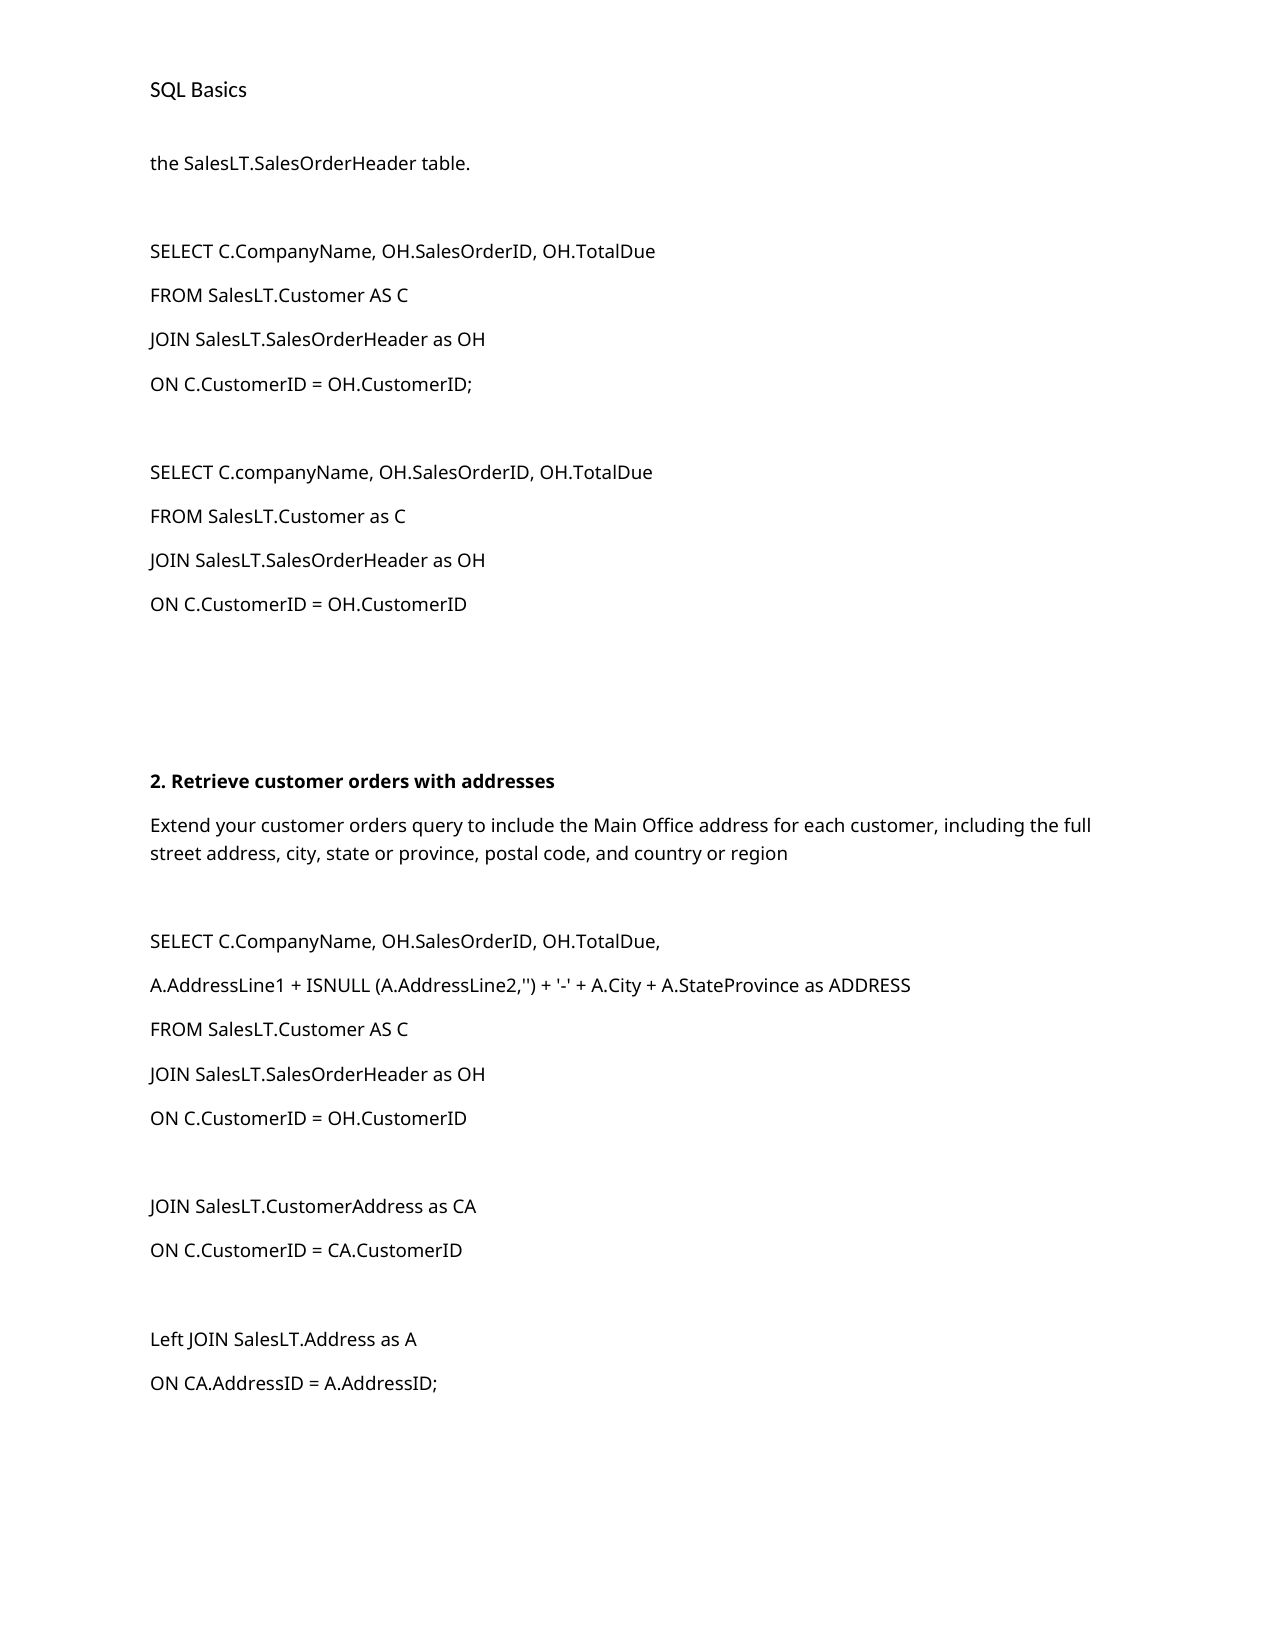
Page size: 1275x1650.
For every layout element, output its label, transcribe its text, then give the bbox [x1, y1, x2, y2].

text the SalesLT.SalesOrderHeader table. [150, 150, 1125, 176]
text Left JOIN SalesLT.Address as A [150, 1326, 1125, 1351]
text JOIN SalesLT.SalesOrderHeader as OH [150, 327, 1125, 352]
text SELECT C.CompanyName, OH.SalesOrderID, OH.TotalDue [150, 238, 1125, 264]
text 2. Retrieve customer orders with addresses [150, 768, 1125, 794]
text ON C.CustomerID = OH.CustomerID [150, 1105, 1125, 1131]
text SELECT C.CompanyName, OH.SalesOrderID, OH.TotalDue, [150, 928, 1125, 954]
text JOIN SalesLT.CustomerAddress as CA [150, 1193, 1125, 1219]
text ON CA.AddressID = A.AddressID; [150, 1370, 1125, 1396]
text ON C.CustomerID = OH.CustomerID [150, 592, 1125, 617]
text JOIN SalesLT.SalesOrderHeader as OH [150, 1061, 1125, 1086]
text SELECT C.companyName, OH.SalesOrderID, OH.TotalDue [150, 459, 1125, 485]
text JOIN SalesLT.SalesOrderHeader as OH [150, 547, 1125, 573]
text FROM SalesLT.Customer AS C [150, 1017, 1125, 1042]
text FROM SalesLT.Customer AS C [150, 282, 1125, 308]
text A.AddressLine1 + ISNULL (A.AddressLine2,'') + '-' + A.City + A.StateProvince as ADDRESS [150, 972, 1125, 998]
text Extend your customer orders query to include the Main Office address for each customer, including the full street address, city, state or province, postal code, and country or region [150, 812, 1125, 866]
text ON C.CustomerID = OH.CustomerID; [150, 371, 1125, 396]
text ON C.CustomerID = CA.CustomerID [150, 1237, 1125, 1263]
text FROM SalesLT.Customer as C [150, 503, 1125, 529]
